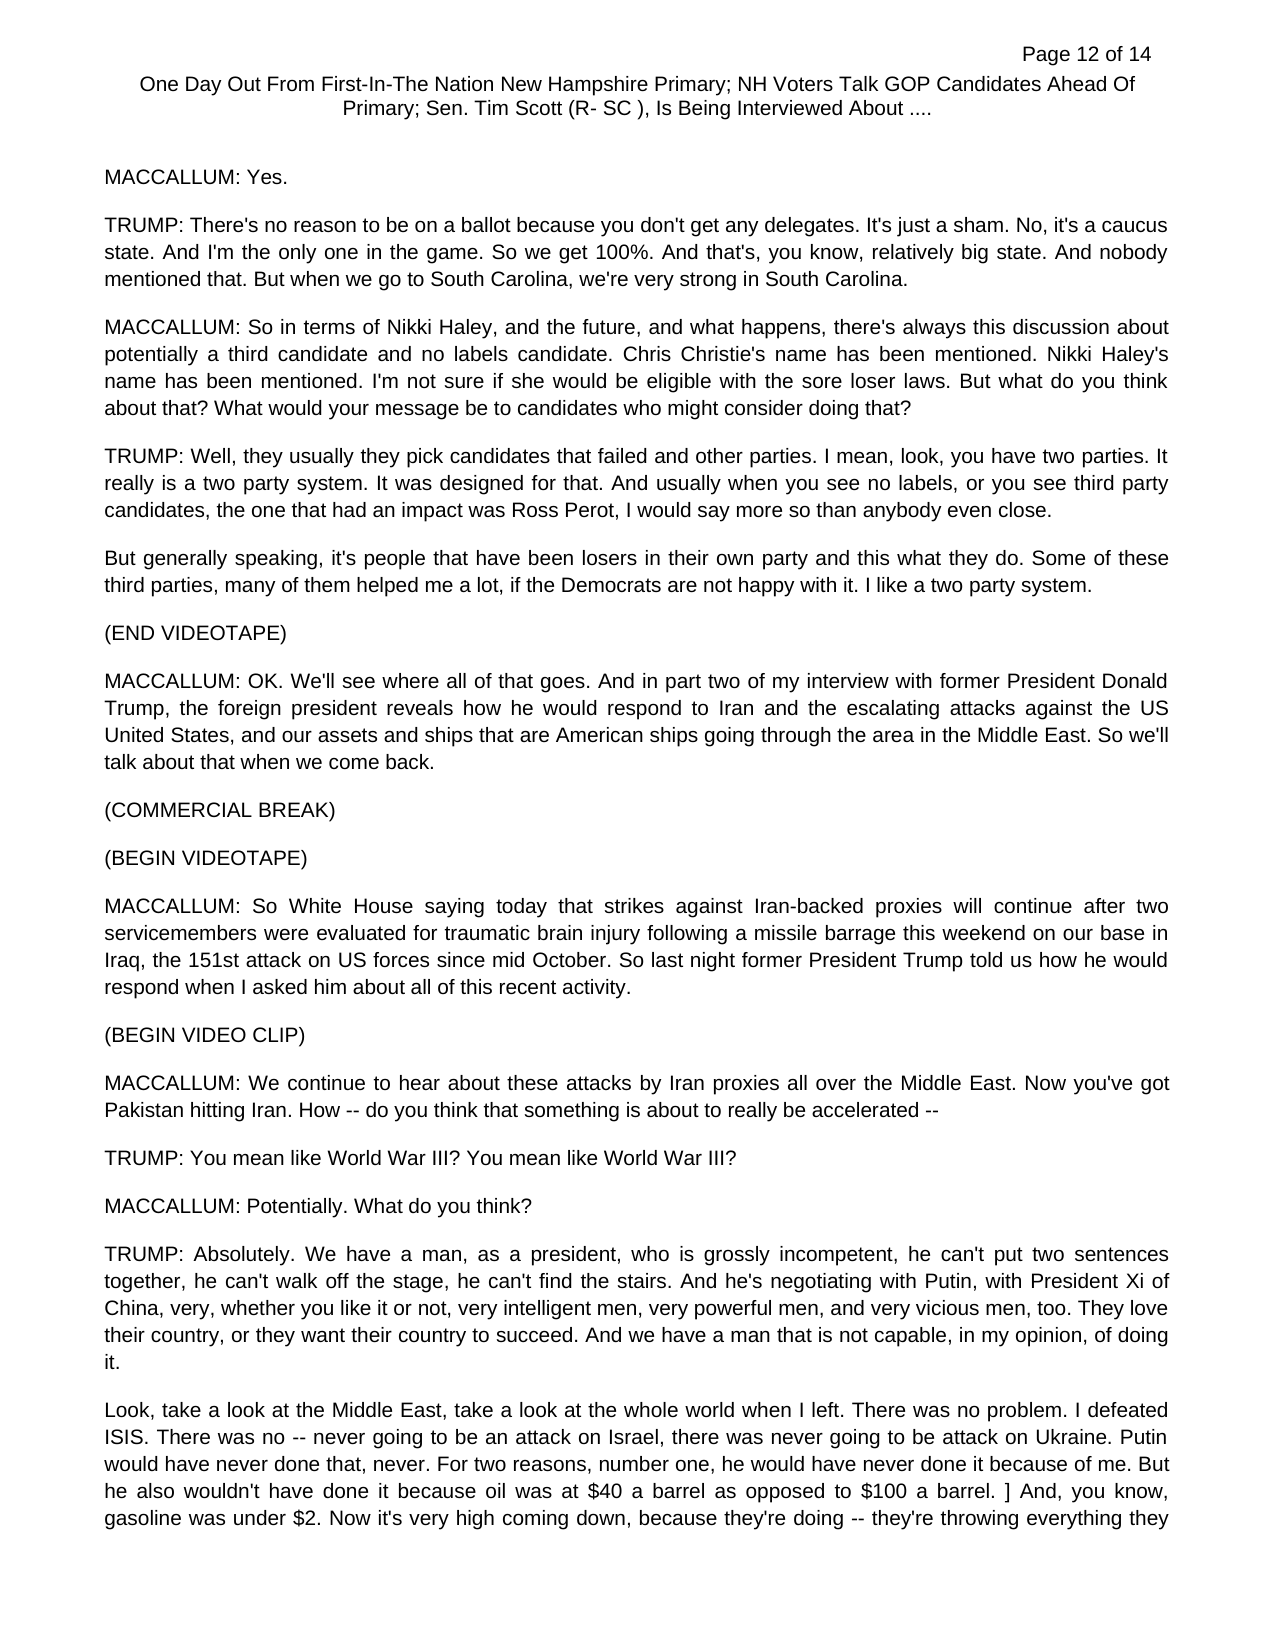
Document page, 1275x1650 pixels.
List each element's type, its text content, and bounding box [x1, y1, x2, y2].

text MACCALLUM: So in terms of Nikki Haley, and the future, and what happens, there's always this discussion about potentially a third candidate and no labels candidate. Chris Christie's name has been mentioned. Nikki Haley's name has been mentioned. I'm not sure if she would be eligible with the sore loser laws. But what do you think about that? What would your message be to candidates who might consider doing that? [104, 311, 1171, 420]
text MACCALLUM: Potentially. What do you think? [104, 1191, 1171, 1218]
text (END VIDEOTAPE) [104, 618, 1171, 645]
text TRUMP: Well, they usually they pick candidates that failed and other parties. I mean, look, you have two parties. It really is a two party system. It was designed for that. And usually when you see no labels, or you see third party candidates, the one that had an impact was Ross Perot, I would say more so than anybody even close. [104, 441, 1171, 522]
text (BEGIN VIDEO CLIP) [104, 1020, 1171, 1047]
text (COMMERCIAL BREAK) [104, 795, 1171, 822]
text TRUMP: There's no reason to be on a ballot because you don't get any delegates. It's just a sham. No, it's a caucus state. And I'm the only one in the game. So we get 100%. And that's, you know, relatively big state. And nobody mentioned that. But when we go to South Carolina, we're very strong in South Carolina. [104, 209, 1171, 291]
text TRUMP: You mean like World War III? You mean like World War III? [104, 1143, 1171, 1170]
text (BEGIN VIDEOTAPE) [104, 843, 1171, 870]
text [104, 1395, 1171, 1530]
text MACCALLUM: Yes. [104, 161, 1171, 188]
text TRUMP: Absolutely. We have a man, as a president, who is grossly incompetent, he can't put two sentences together, he can't walk off the stage, he can't find the stairs. And he's negotiating with Putin, with President Xi of China, very, whether you like it or not, very intelligent men, very powerful men, and very vicious men, too. They love their country, or they want their country to succeed. And we have a man that is not capable, in my opinion, of doing it. [104, 1238, 1171, 1374]
text MACCALLUM: OK. We'll see where all of that goes. And in part two of my interview with former President Donald Trump, the foreign president reveals how he would respond to Iran and the escalating attacks against the US United States, and our assets and ships that are American ships going through the area in the Middle East. So we'll talk about that when we come back. [104, 666, 1171, 774]
text MACCALLUM: We continue to hear about these attacks by Iran proxies all over the Middle East. Now you've got Pakistan hitting Iran. How -- do you think that something is about to really be accelerated -- [104, 1068, 1171, 1122]
text MACCALLUM: So White House saying today that strikes against Iran-backed proxies will continue after two servicemembers were evaluated for traumatic brain injury following a missile barrage this weekend on our base in Iraq, the 151st attack on US forces since mid October. So last night former President Trump told us how he would respond when I asked him about all of this recent activity. [104, 891, 1171, 999]
text But generally speaking, it's people that have been losers in their own party and this what they do. Some of these third parties, many of them helped me a lot, if the Democrats are not happy with it. I like a two party system. [104, 543, 1171, 597]
